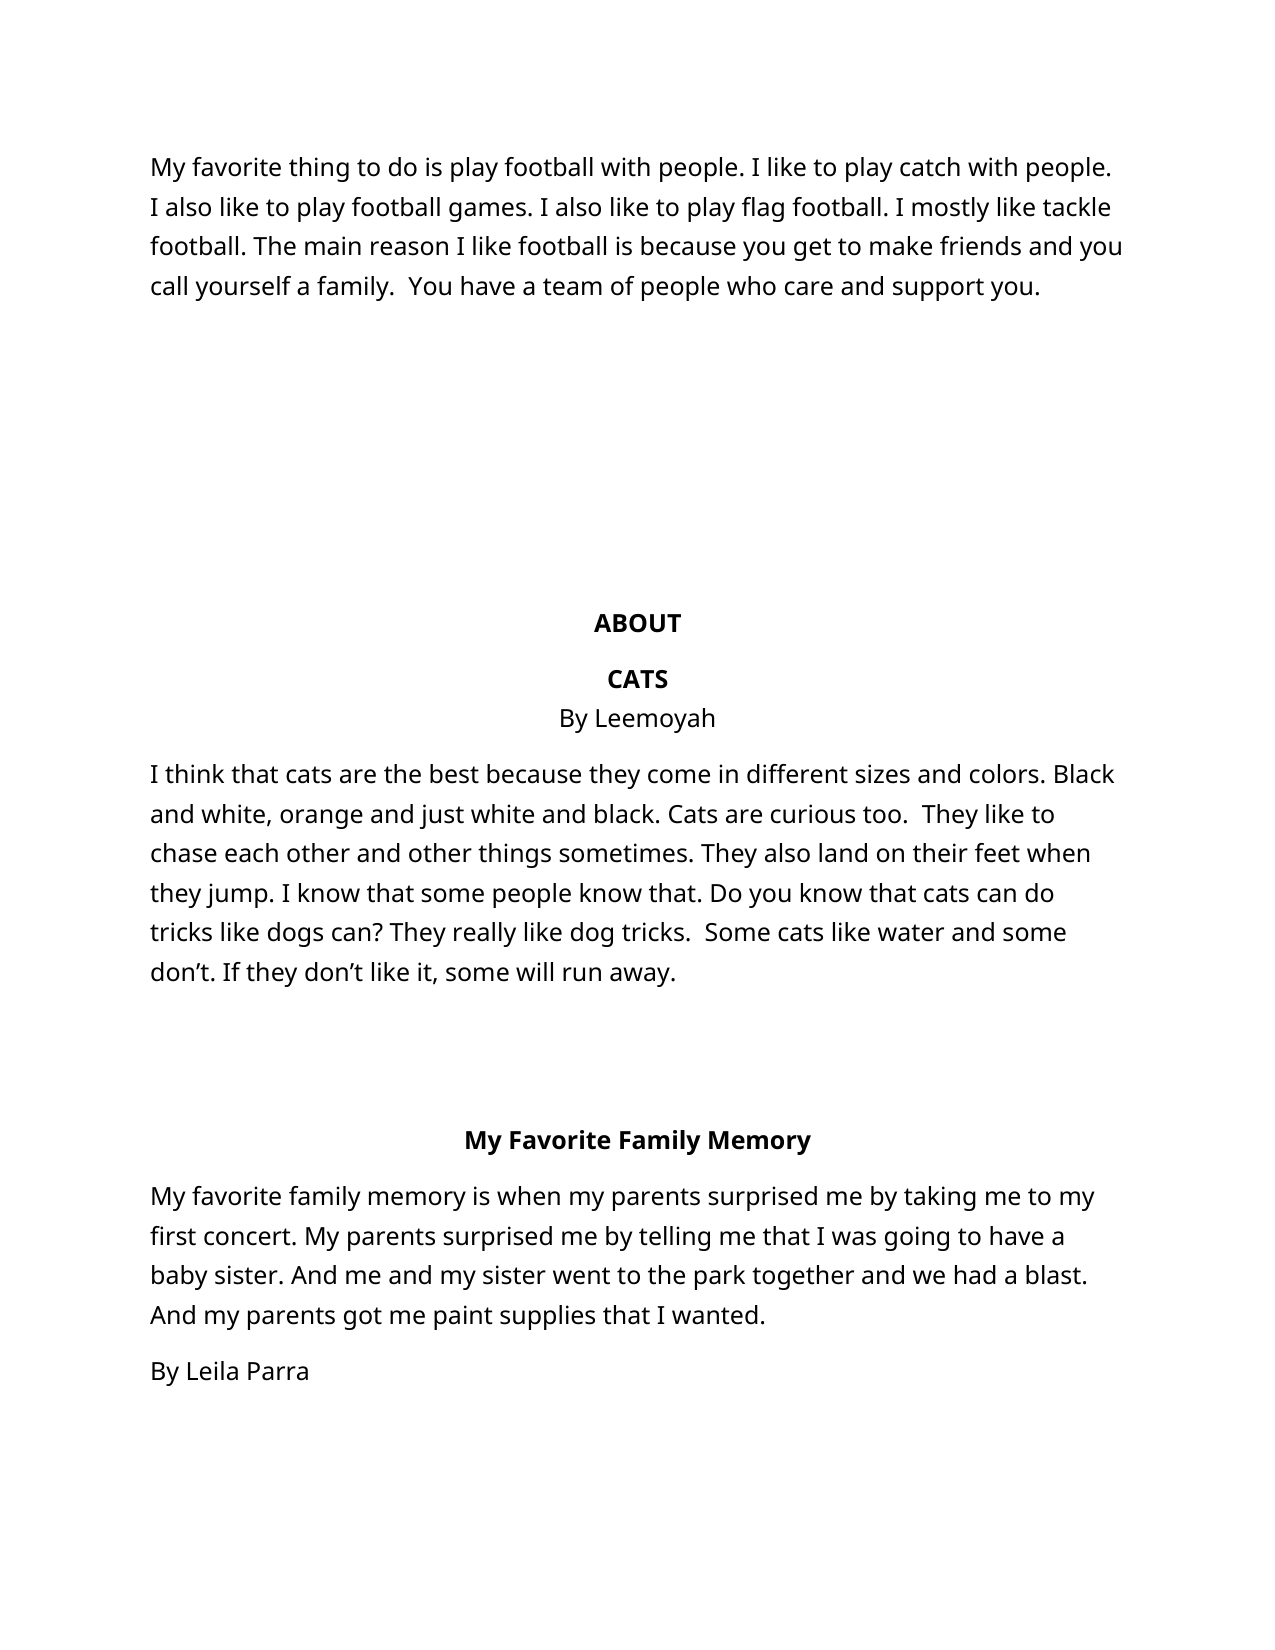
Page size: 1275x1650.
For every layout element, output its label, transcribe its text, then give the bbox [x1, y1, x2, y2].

text My Favorite Family Memory [150, 1123, 1125, 1157]
text By Leila Parra [150, 1354, 1125, 1388]
text My favorite family memory is when my parents surprised me by taking me to my first concert. My parents surprised me by telling me that I was going to have a baby sister. And me and my sister went to the park together and we had a blast. And my parents got me paint supplies that I wanted. [150, 1179, 1125, 1332]
text My favorite thing to do is play football with people. I like to play catch with people. I also like to play football games. I also like to play flag football. I mostly like tackle football. The main reason I like football is because you get to make friends and you call yourself a family. You have a team of people who care and support you. [150, 150, 1125, 302]
text CATS By Leemoyah [150, 661, 1125, 735]
text I think that cats are the best because they come in different sizes and colors. Black and white, orange and just white and black. Cats are curious too. They like to chase each other and other things sometimes. They also land on their feet when they jump. I know that some people know that. Do you know that cats can do tricks like dogs can? They really like dog tricks. Some cats like water and some don’t. If they don’t like it, some will run away. [150, 757, 1125, 988]
text ABOUT [150, 605, 1125, 639]
